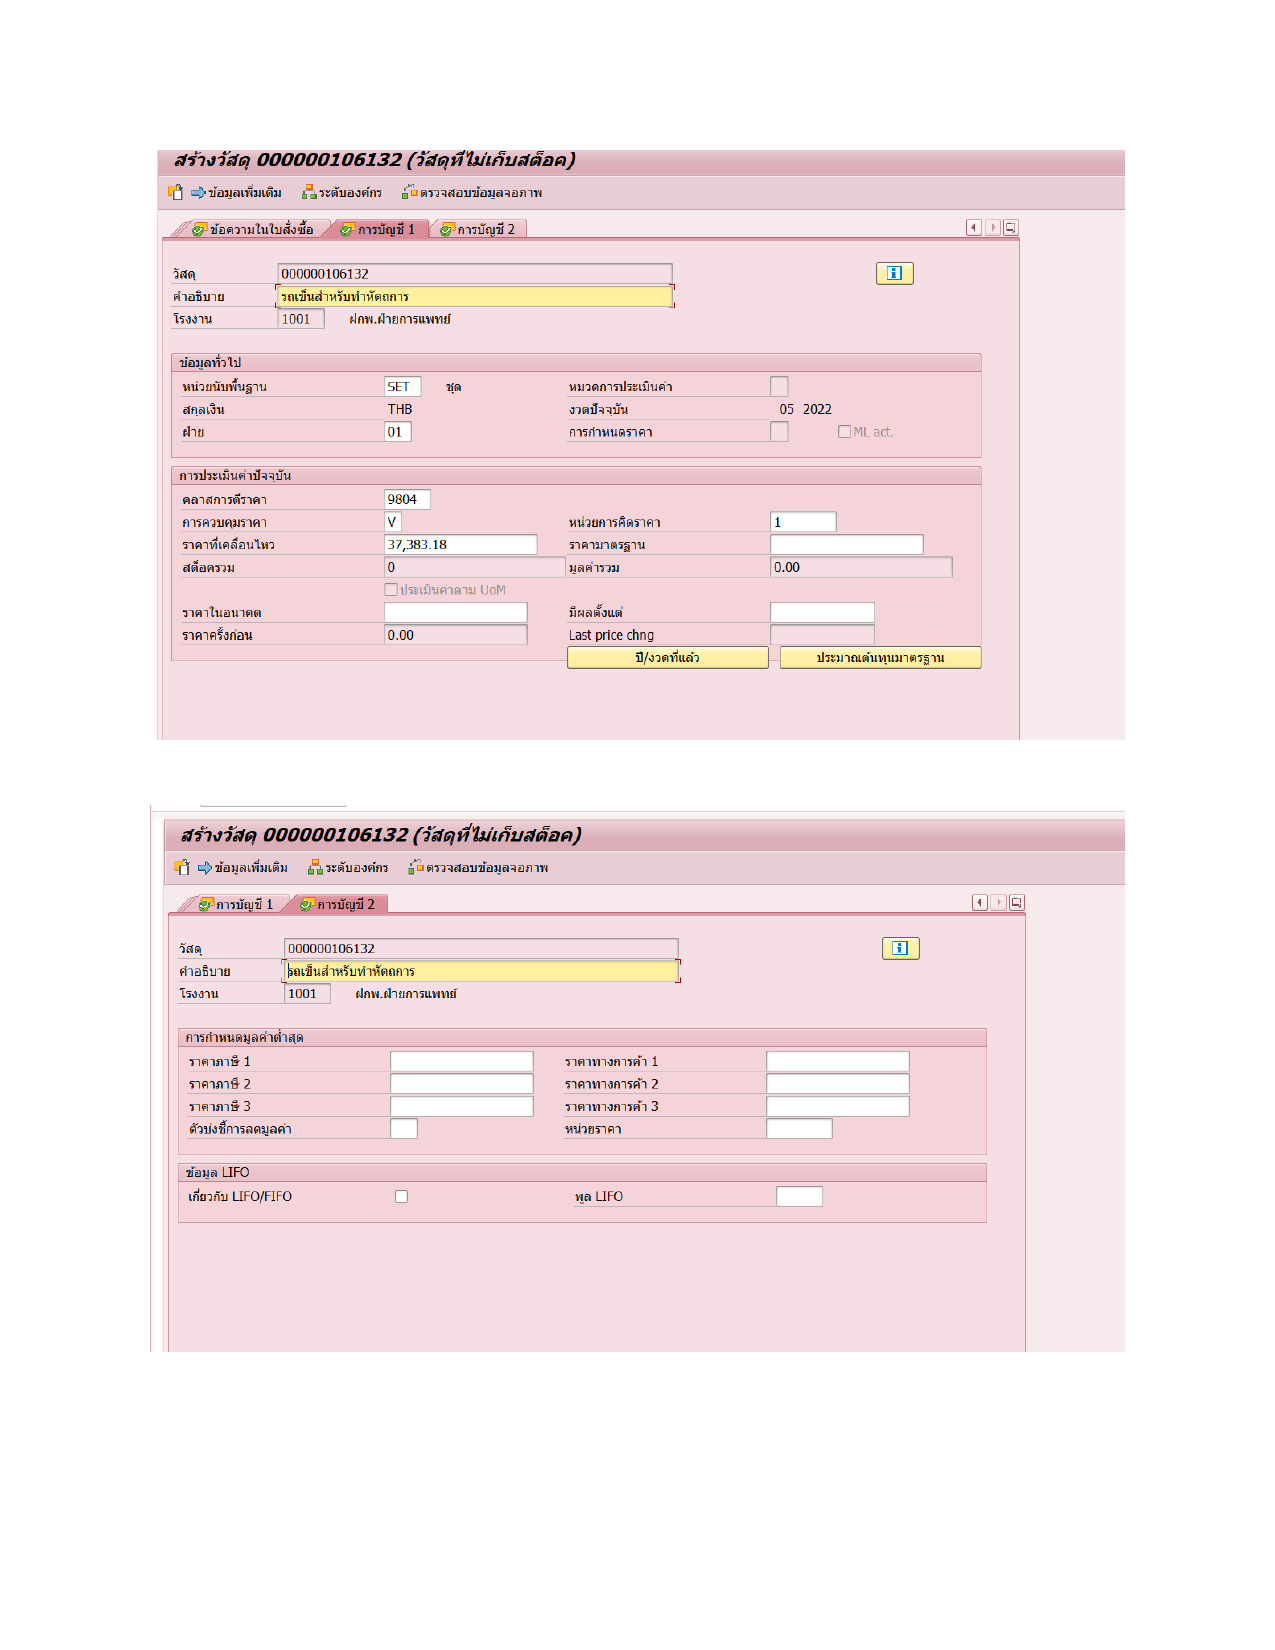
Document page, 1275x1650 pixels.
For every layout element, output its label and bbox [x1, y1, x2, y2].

picture [150, 805, 1125, 1352]
picture [150, 150, 1125, 740]
